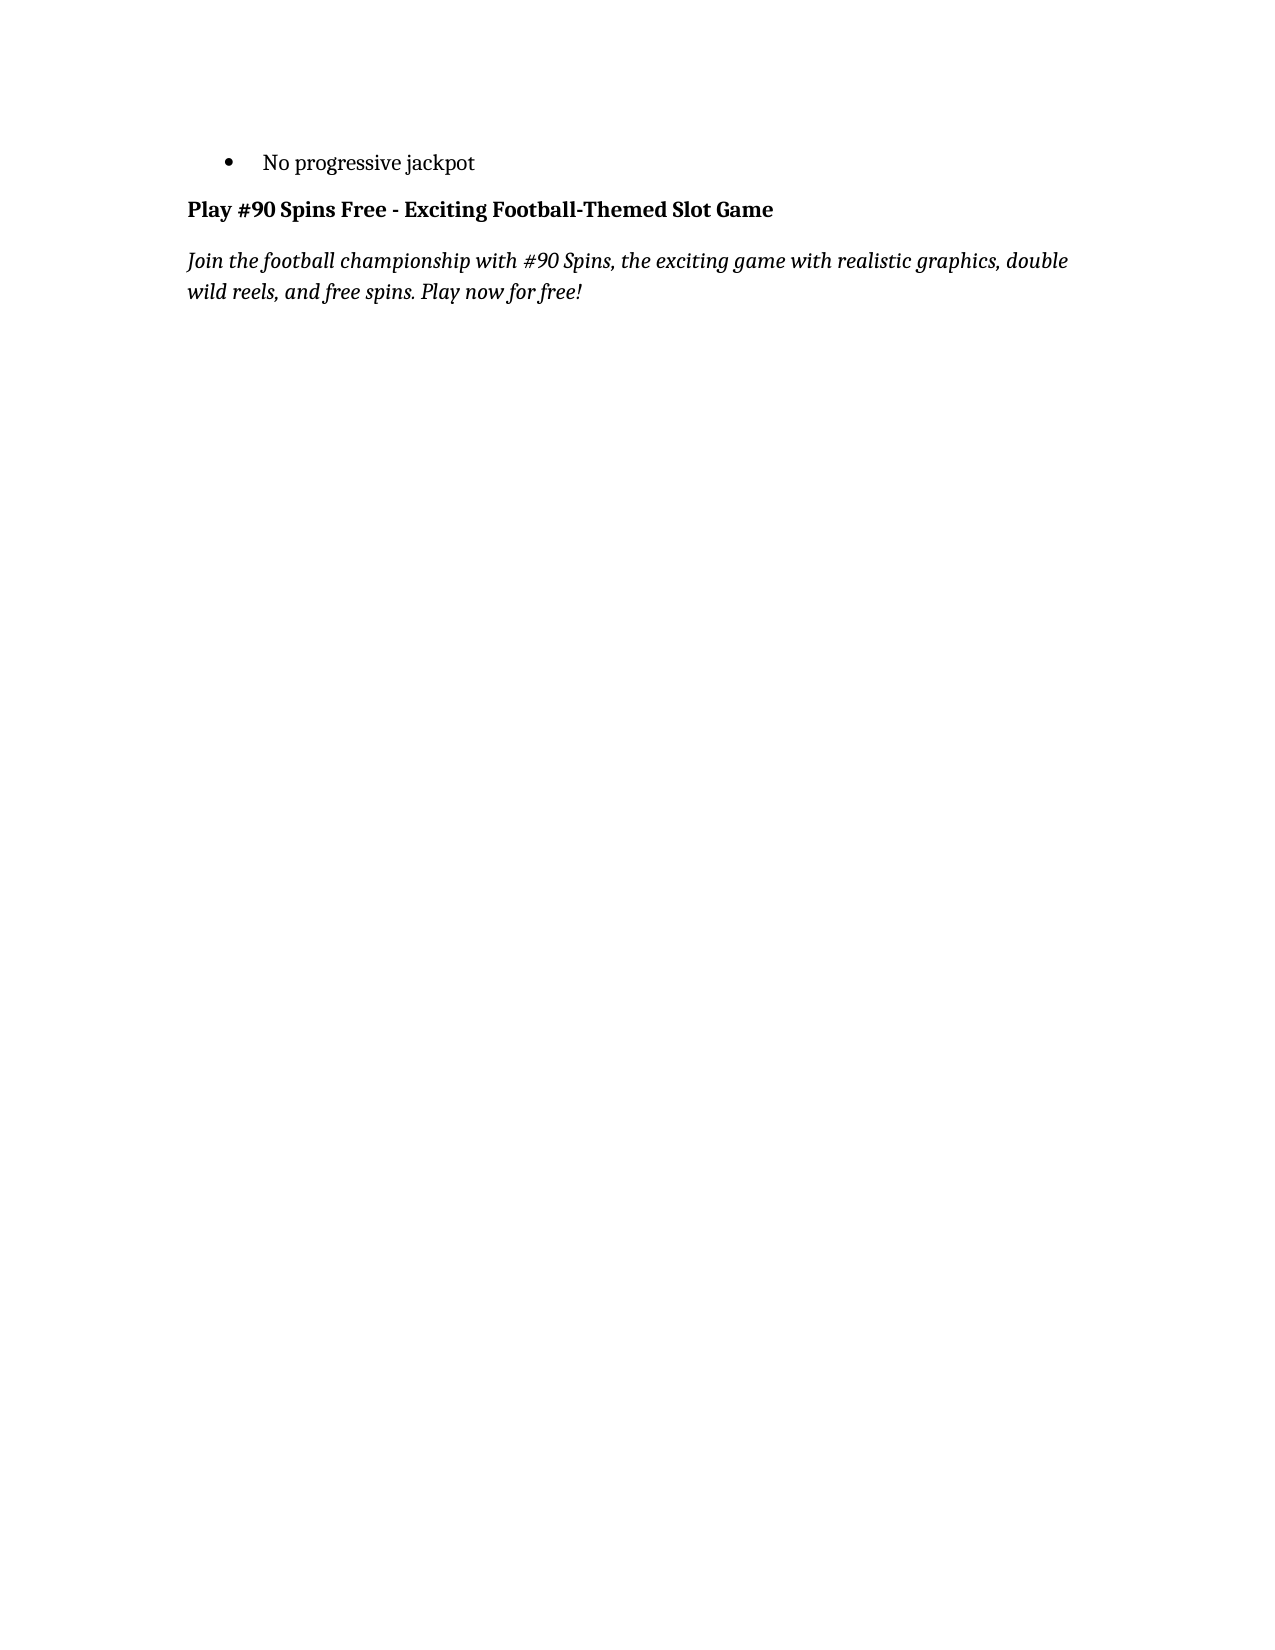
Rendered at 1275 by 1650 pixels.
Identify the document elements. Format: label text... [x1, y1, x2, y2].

list No progressive jackpot [225, 150, 1087, 176]
text Play #90 Spins Free - Exciting Football-Themed Slot Game [187, 197, 1087, 223]
text Join the football championship with #90 Spins, the exciting game with realistic graphics, double wild reels, and free spins. Play now for free! [187, 248, 1087, 305]
